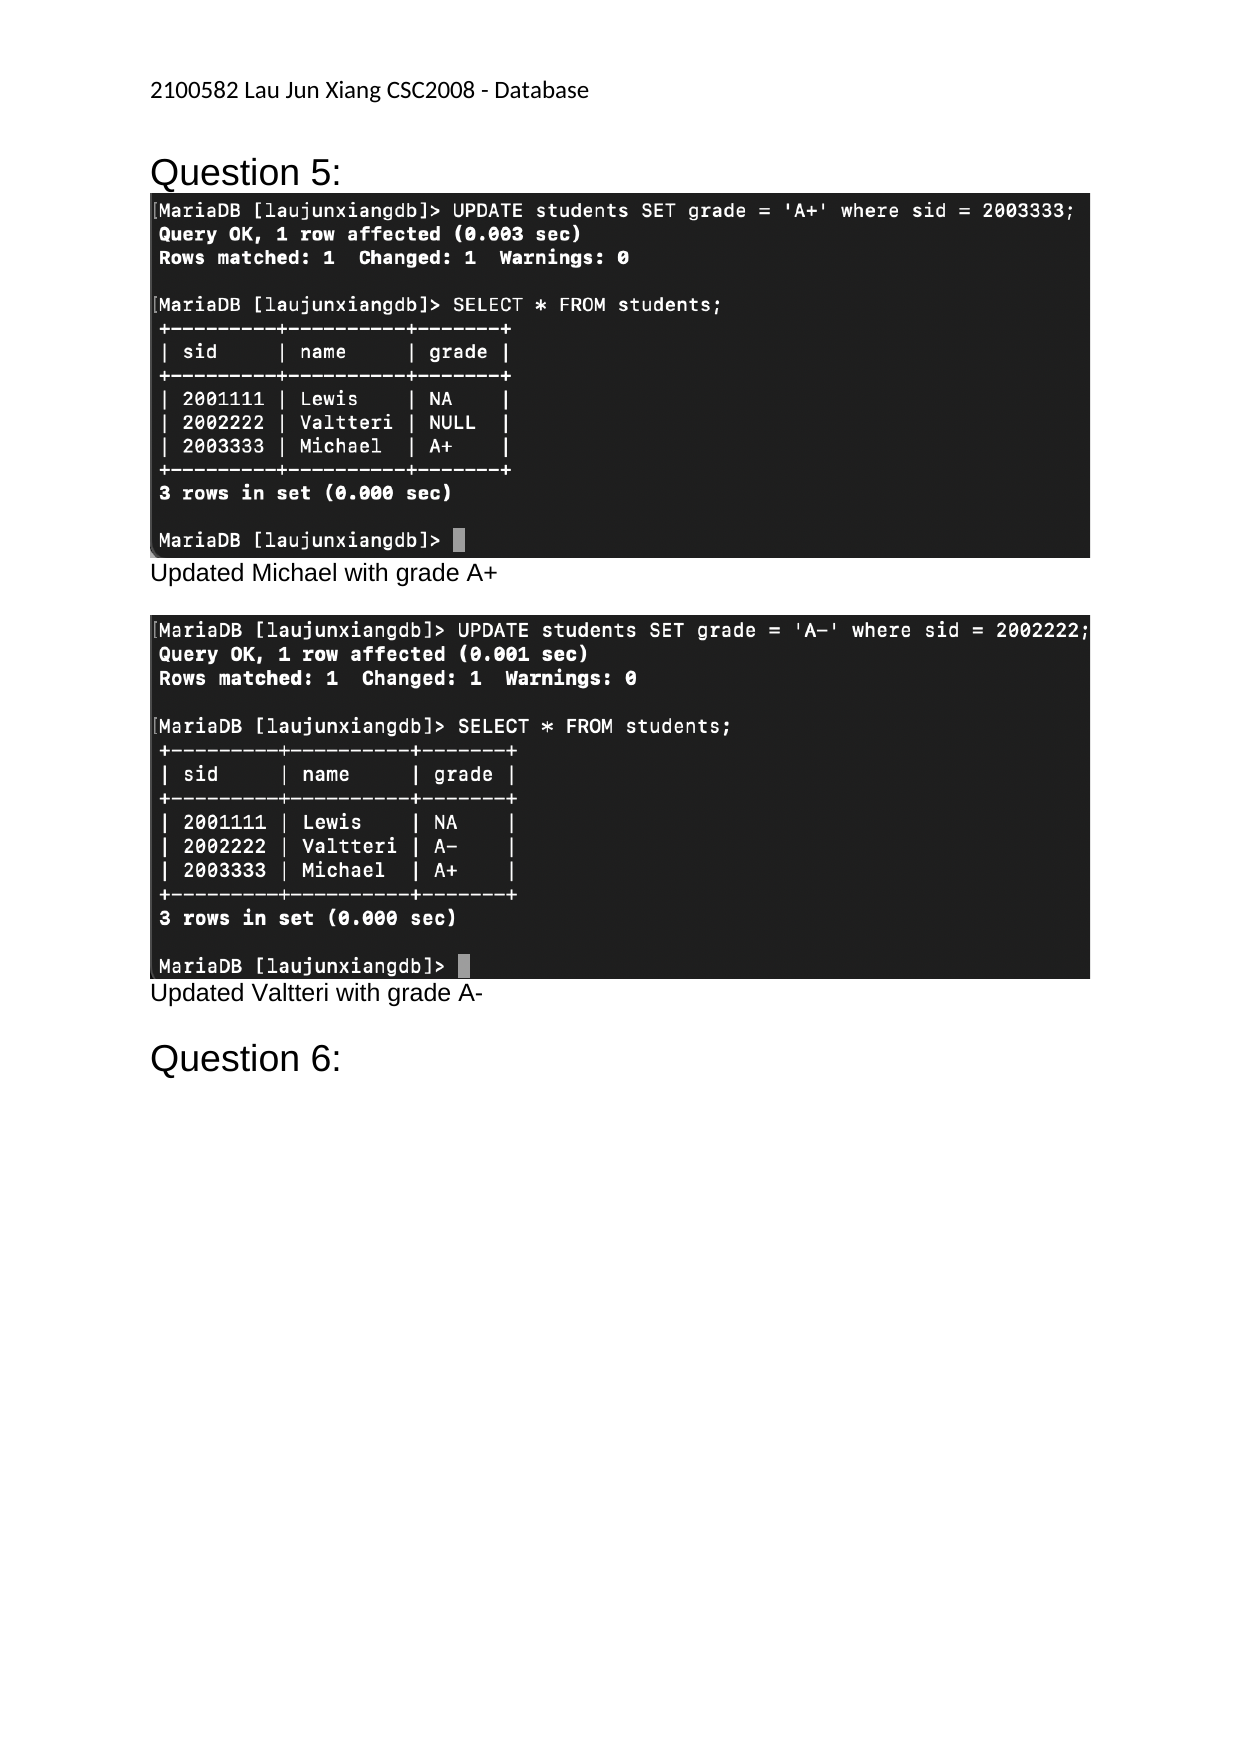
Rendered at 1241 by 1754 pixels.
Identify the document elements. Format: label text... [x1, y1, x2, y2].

picture [150, 193, 1091, 558]
text Updated Valtteri with grade A- [150, 979, 1090, 1007]
picture [150, 615, 1091, 979]
text Question 5: [150, 150, 1090, 193]
text Question 6: [150, 1036, 1090, 1079]
text Updated Michael with grade A+ [150, 558, 1090, 586]
